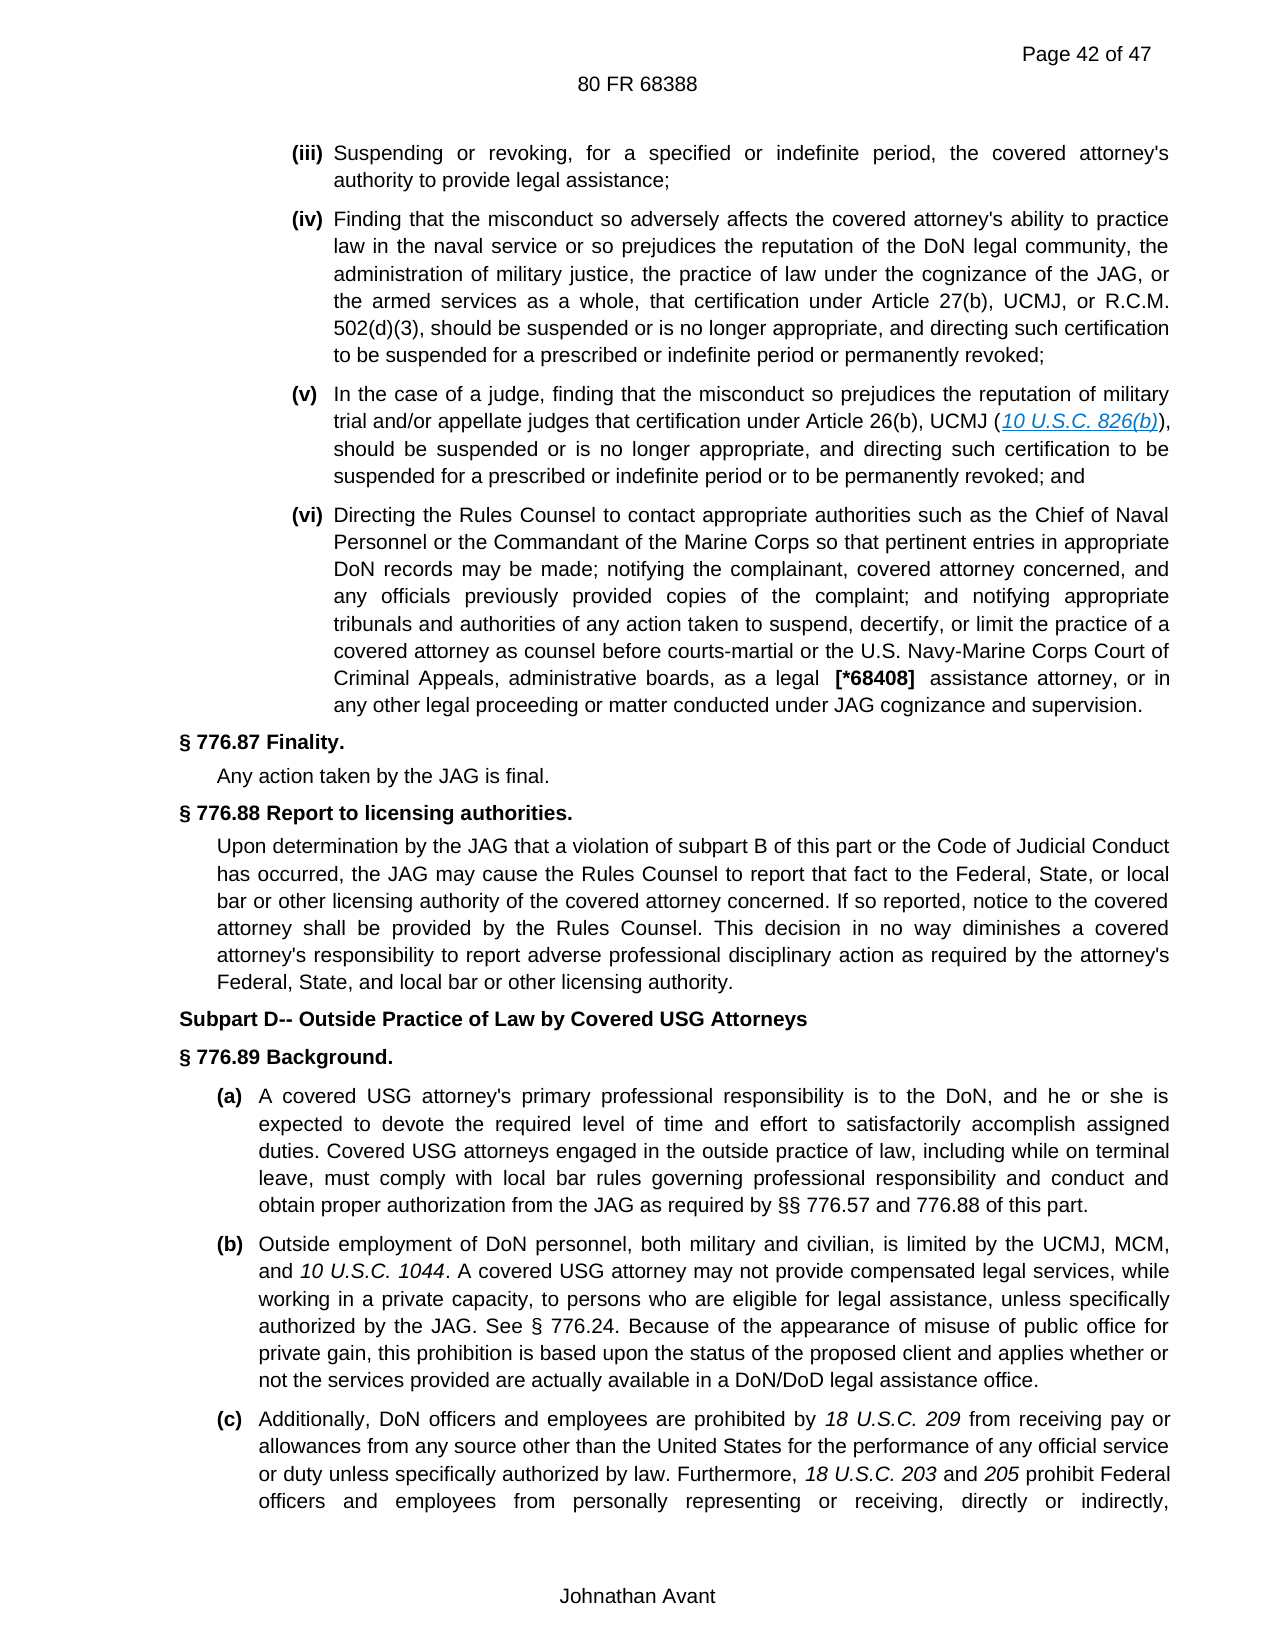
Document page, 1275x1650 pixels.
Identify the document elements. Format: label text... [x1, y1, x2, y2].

list A covered USG attorney's primary professional responsibility is to the DoN, and he or she is expected to devote the required level of time and effort to satisfactorily accomplish assigned duties. Covered USG attorneys engaged in the outside practice of law, including while on terminal leave, must comply with local bar rules governing professional responsibility and conduct and obtain proper authorization from the JAG as required by §§ 776.57 and 776.88 of this part. [217, 1081, 1171, 1217]
list Outside employment of DoN personnel, both military and civilian, is limited by the UCMJ, MCM, and 10 U.S.C. 1044. A covered USG attorney may not provide compensated legal services, while working in a private capacity, to persons who are eligible for legal assistance, unless specifically authorized by the JAG. See § 776.24. Because of the appearance of misuse of public office for private gain, this prohibition is based upon the status of the proposed client and applies whether or not the services provided are actually available in a DoN/DoD legal assistance office. [217, 1229, 1171, 1392]
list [217, 1404, 1171, 1512]
list f Law by Covered USG Attorneys [179, 1006, 1171, 1031]
list In the case of a judge, finding that the misconduct so prejudices the reputation of military trial and/or appellate judges that certification under Article 26(b), UCMJ (10 U.S.C. 826(b)), should be suspended or is no longer appropriate, and directing such certification to be suspended for a prescribed or indefinite period or to be permanently revoked; and [292, 379, 1171, 487]
list Directing the Rules Counsel to contact appropriate authorities such as the Chief of Naval Personnel or the Commandant of the Marine Corps so that pertinent entries in appropriate DoN records may be made; notifying the complainant, covered attorney concerned, and any officials previously provided copies of the complaint; and notifying appropriate tribunals and authorities of any action taken to suspend, decertify, or limit the practice of a covered attorney as counsel before courts-martial or the U.S. Navy-Marine Corps Court of Criminal Appeals, administrative boards, as a legal [*68408] assistance attorney, or in any other legal proceeding or matter conducted under JAG cognizance and supervision. [292, 500, 1171, 717]
text Upon determination by the JAG that a violation of subpart B of this part or the Code of Judicial Conduct has occurred, the JAG may cause the Rules Counsel to report that fact to the Federal, State, or local bar or other licensing authority of the covered attorney concerned. If so reported, notice to the covered attorney shall be provided by the Rules Counsel. This decision in no way diminishes a covered attorney's responsibility to report adverse professional disciplinary action as required by the attorney's Federal, State, and local bar or other licensing authority. [217, 831, 1171, 994]
text Any action taken by the JAG is final. [217, 760, 1171, 787]
list Suspending or revoking, for a specified or indefinite period, the covered attorney's authority to provide legal assistance; [292, 137, 1171, 192]
list Finding that the misconduct so adversely affects the covered attorney's ability to practice law in the naval service or so prejudices the reputation of the DoN legal community, the administration of military justice, the practice of law under the cognizance of the JAG, or the armed services as a whole, that certification under Article 27(b), UCMJ, or R.C.M. 502(d)(3), should be suspended or is no longer appropriate, and directing such certification to be suspended for a prescribed or indefinite period or permanently revoked; [292, 204, 1171, 367]
list uthorities. [179, 800, 1171, 825]
